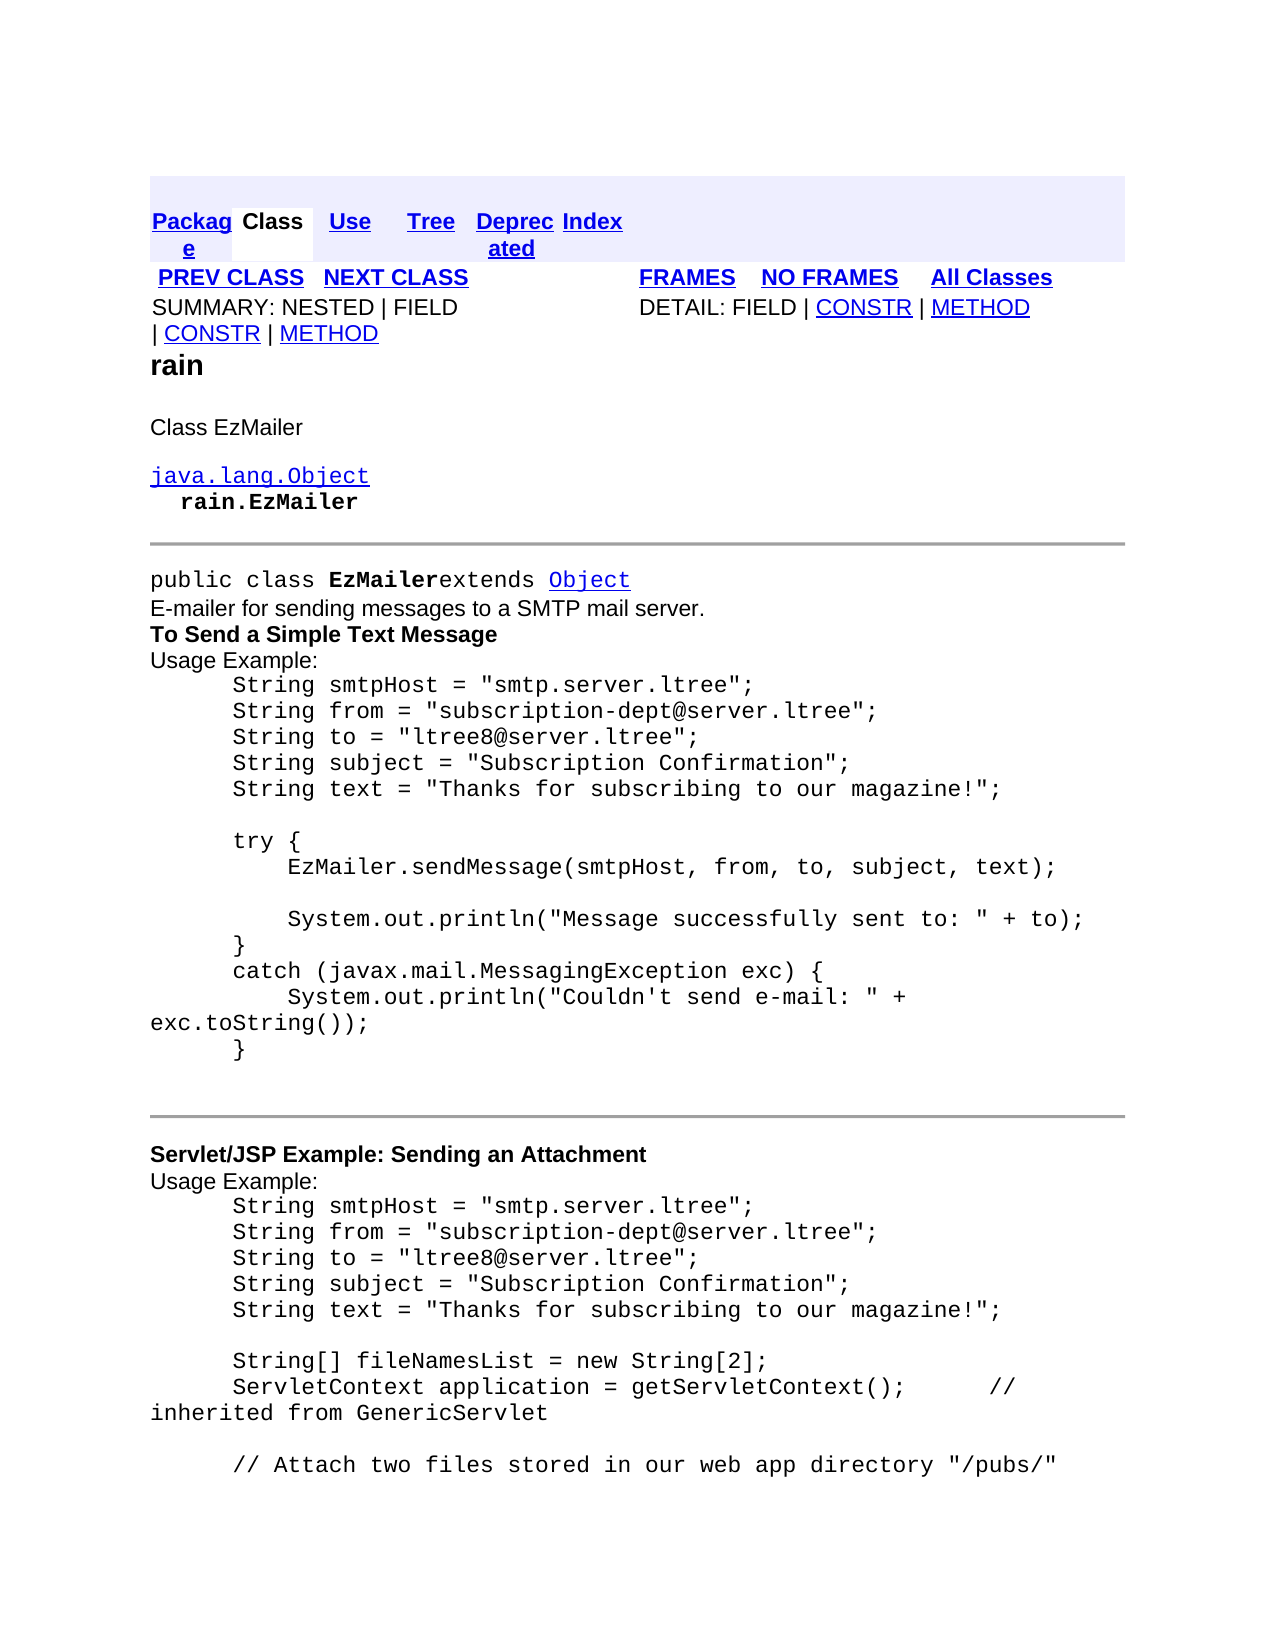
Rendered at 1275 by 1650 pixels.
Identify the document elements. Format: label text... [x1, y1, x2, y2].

text Usage Example: [150, 1168, 1125, 1194]
table_cell SUMMARY: NESTED | FIELD | CONSTR | METHOD [150, 292, 637, 348]
table_cell DETAIL: FIELD | CONSTR | METHOD [638, 292, 1125, 348]
table_cell PREV CLASS NEXT CLASS [150, 263, 637, 292]
text To Send a Simple Text Message [150, 621, 1125, 647]
subtitle rain [150, 348, 1125, 391]
table_cell FRAMES NO FRAMES All Classes [638, 263, 1125, 292]
text public class EzMailerextends Object [150, 546, 1125, 595]
text Class EzMailer [150, 414, 1125, 441]
text java.lang.Object rain.EzMailer [150, 464, 1125, 542]
text String smtpHost = "smtp.server.ltree"; String from = "subscription-dept@server.ltree"; String to = "ltree8@server.ltree"; String subject = "Subscription Confirmation"; String text = "Thanks for subscribing to our magazine!"; try { EzMailer.sendMessage(smtpHost, from, to, subject, text); System.out.println("Message successfully sent to: " + to); } catch (javax.mail.MessagingException exc) { System.out.println("Couldn't send e-mail: " + exc.toString()); } [150, 674, 1125, 1115]
table_header [150, 176, 1125, 262]
text E-mailer for sending messages to a SMTP mail server. [150, 595, 1125, 621]
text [150, 1194, 1125, 1479]
text Servlet/JSP Example: Sending an Attachment [150, 1119, 1125, 1168]
text Usage Example: [150, 647, 1125, 674]
